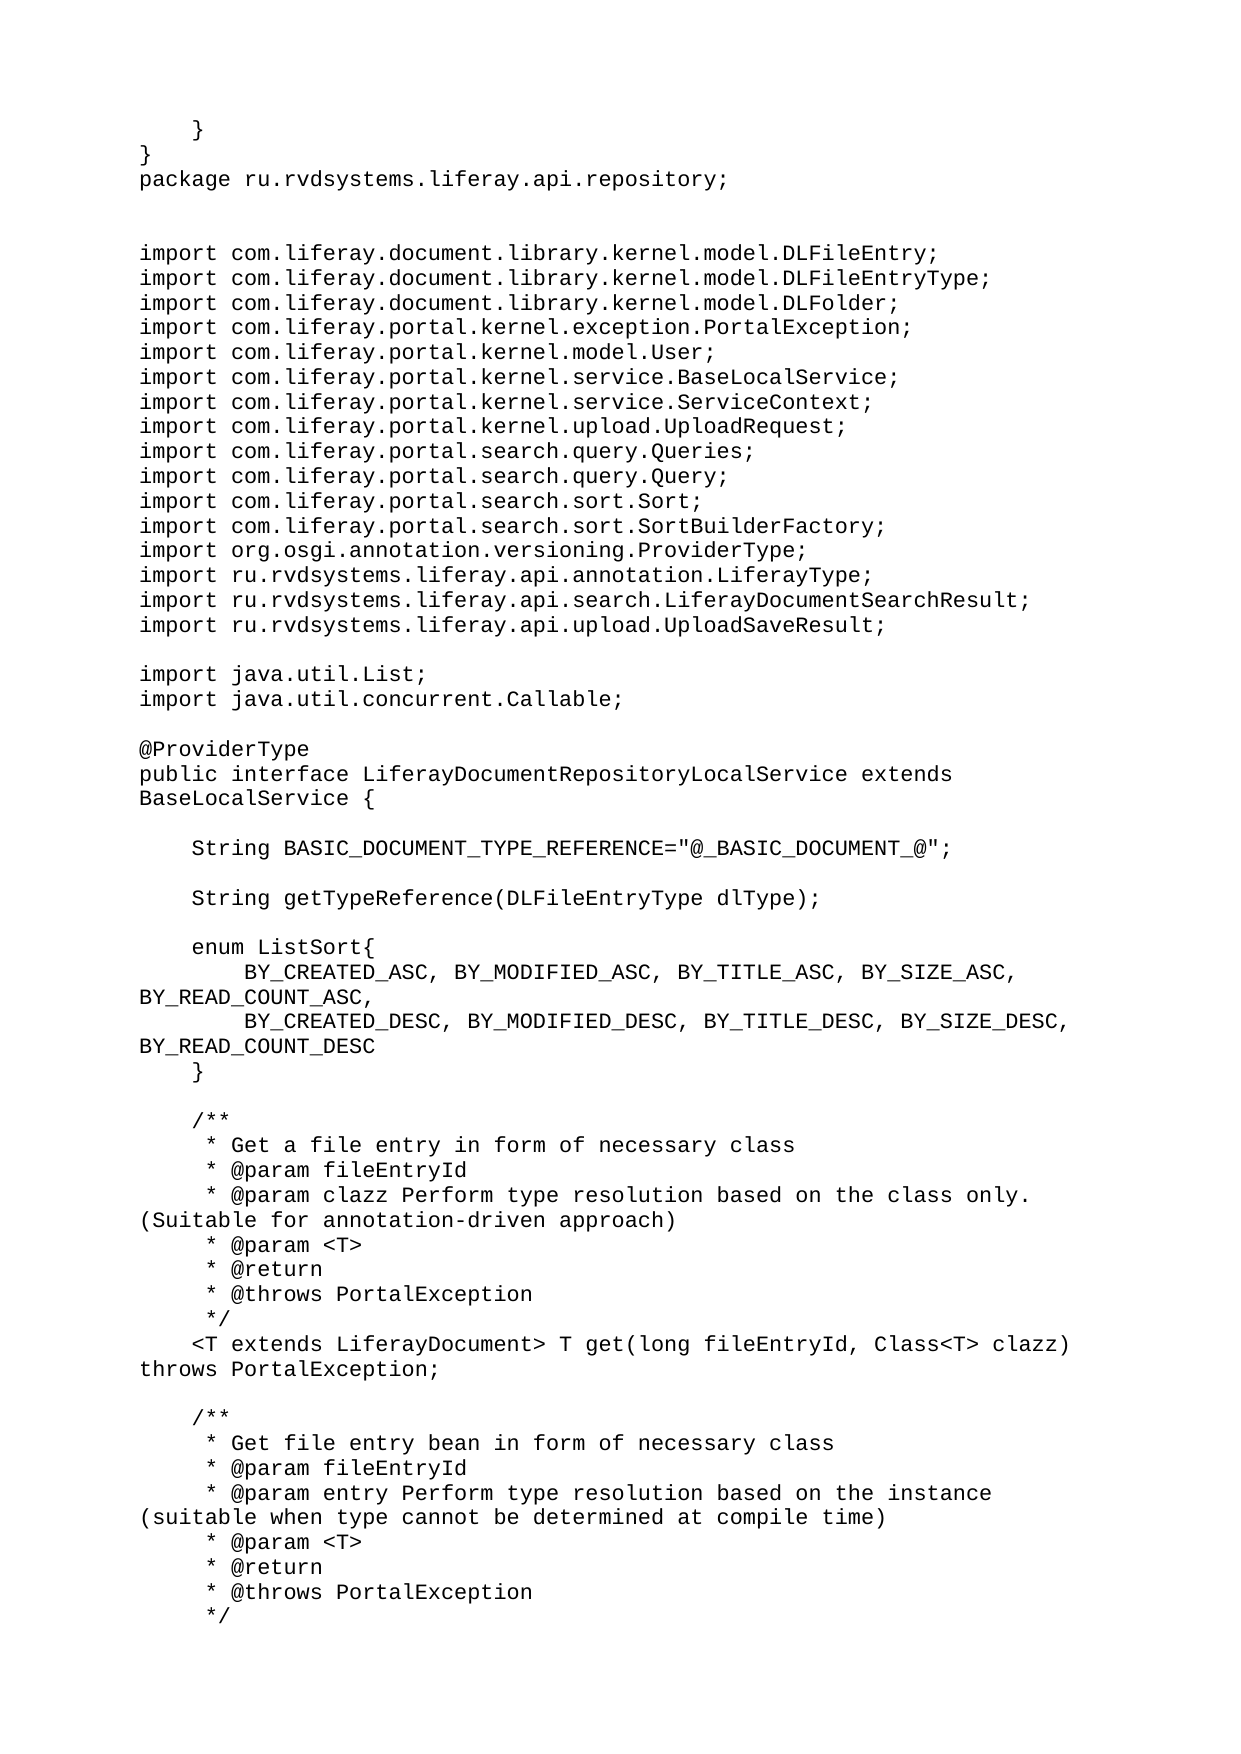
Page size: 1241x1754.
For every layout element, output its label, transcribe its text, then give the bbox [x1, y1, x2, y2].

text import org.osgi.annotation.versioning.ProviderType; [139, 539, 1101, 564]
text import com.liferay.portal.search.query.Queries; [139, 440, 1101, 465]
text * @param clazz Perform type resolution based on the class only. (Suitable for annotation-driven approach) [139, 1184, 1101, 1234]
text * @throws PortalException [139, 1283, 1101, 1308]
text * @param fileEntryId [139, 1457, 1101, 1482]
text enum ListSort{ [139, 936, 1101, 961]
text import com.liferay.portal.kernel.service.ServiceContext; [139, 391, 1101, 416]
text /** [139, 1110, 1101, 1134]
text } [139, 1060, 1101, 1085]
text * Get a file entry in form of necessary class [139, 1134, 1101, 1159]
text import com.liferay.portal.search.sort.Sort; [139, 490, 1101, 515]
text * @param <T> [139, 1531, 1101, 1556]
text import com.liferay.portal.search.sort.SortBuilderFactory; [139, 515, 1101, 539]
text import java.util.List; [139, 663, 1101, 688]
text import ru.rvdsystems.liferay.api.annotation.LiferayType; [139, 564, 1101, 589]
text import com.liferay.document.library.kernel.model.DLFileEntryType; [139, 267, 1101, 292]
text */ [139, 1308, 1101, 1333]
text import com.liferay.portal.kernel.exception.PortalException; [139, 316, 1101, 341]
text * @param <T> [139, 1234, 1101, 1258]
text <T extends LiferayDocument> T get(long fileEntryId, Class<T> clazz) throws PortalException; [139, 1333, 1101, 1382]
text * @return [139, 1258, 1101, 1283]
text import ru.rvdsystems.liferay.api.upload.UploadSaveResult; [139, 614, 1101, 639]
text import java.util.concurrent.Callable; [139, 688, 1101, 713]
text import com.liferay.document.library.kernel.model.DLFolder; [139, 292, 1101, 316]
text package ru.rvdsystems.liferay.api.repository; [139, 168, 1101, 192]
text import ru.rvdsystems.liferay.api.search.LiferayDocumentSearchResult; [139, 589, 1101, 614]
text String getTypeReference(DLFileEntryType dlType); [139, 887, 1101, 911]
text BY_CREATED_ASC, BY_MODIFIED_ASC, BY_TITLE_ASC, BY_SIZE_ASC, BY_READ_COUNT_ASC, [139, 961, 1101, 1011]
text * @param fileEntryId [139, 1159, 1101, 1184]
text } [139, 143, 1101, 168]
text @ProviderType [139, 738, 1101, 763]
text String BASIC_DOCUMENT_TYPE_REFERENCE="@_BASIC_DOCUMENT_@"; [139, 837, 1101, 862]
text import com.liferay.document.library.kernel.model.DLFileEntry; [139, 242, 1101, 267]
text import com.liferay.portal.kernel.model.User; [139, 341, 1101, 366]
text import com.liferay.portal.kernel.service.BaseLocalService; [139, 366, 1101, 391]
text * Get file entry bean in form of necessary class [139, 1432, 1101, 1457]
text } [139, 118, 1101, 143]
text * @param entry Perform type resolution based on the instance (suitable when type cannot be determined at compile time) [139, 1482, 1101, 1531]
text public interface LiferayDocumentRepositoryLocalService extends BaseLocalService { [139, 763, 1101, 812]
text BY_CREATED_DESC, BY_MODIFIED_DESC, BY_TITLE_DESC, BY_SIZE_DESC, BY_READ_COUNT_DESC [139, 1011, 1101, 1060]
text import com.liferay.portal.search.query.Query; [139, 465, 1101, 490]
text * @return [139, 1556, 1101, 1581]
text * @throws PortalException [139, 1581, 1101, 1606]
text import com.liferay.portal.kernel.upload.UploadRequest; [139, 416, 1101, 440]
text */ [139, 1606, 1101, 1630]
text /** [139, 1407, 1101, 1432]
